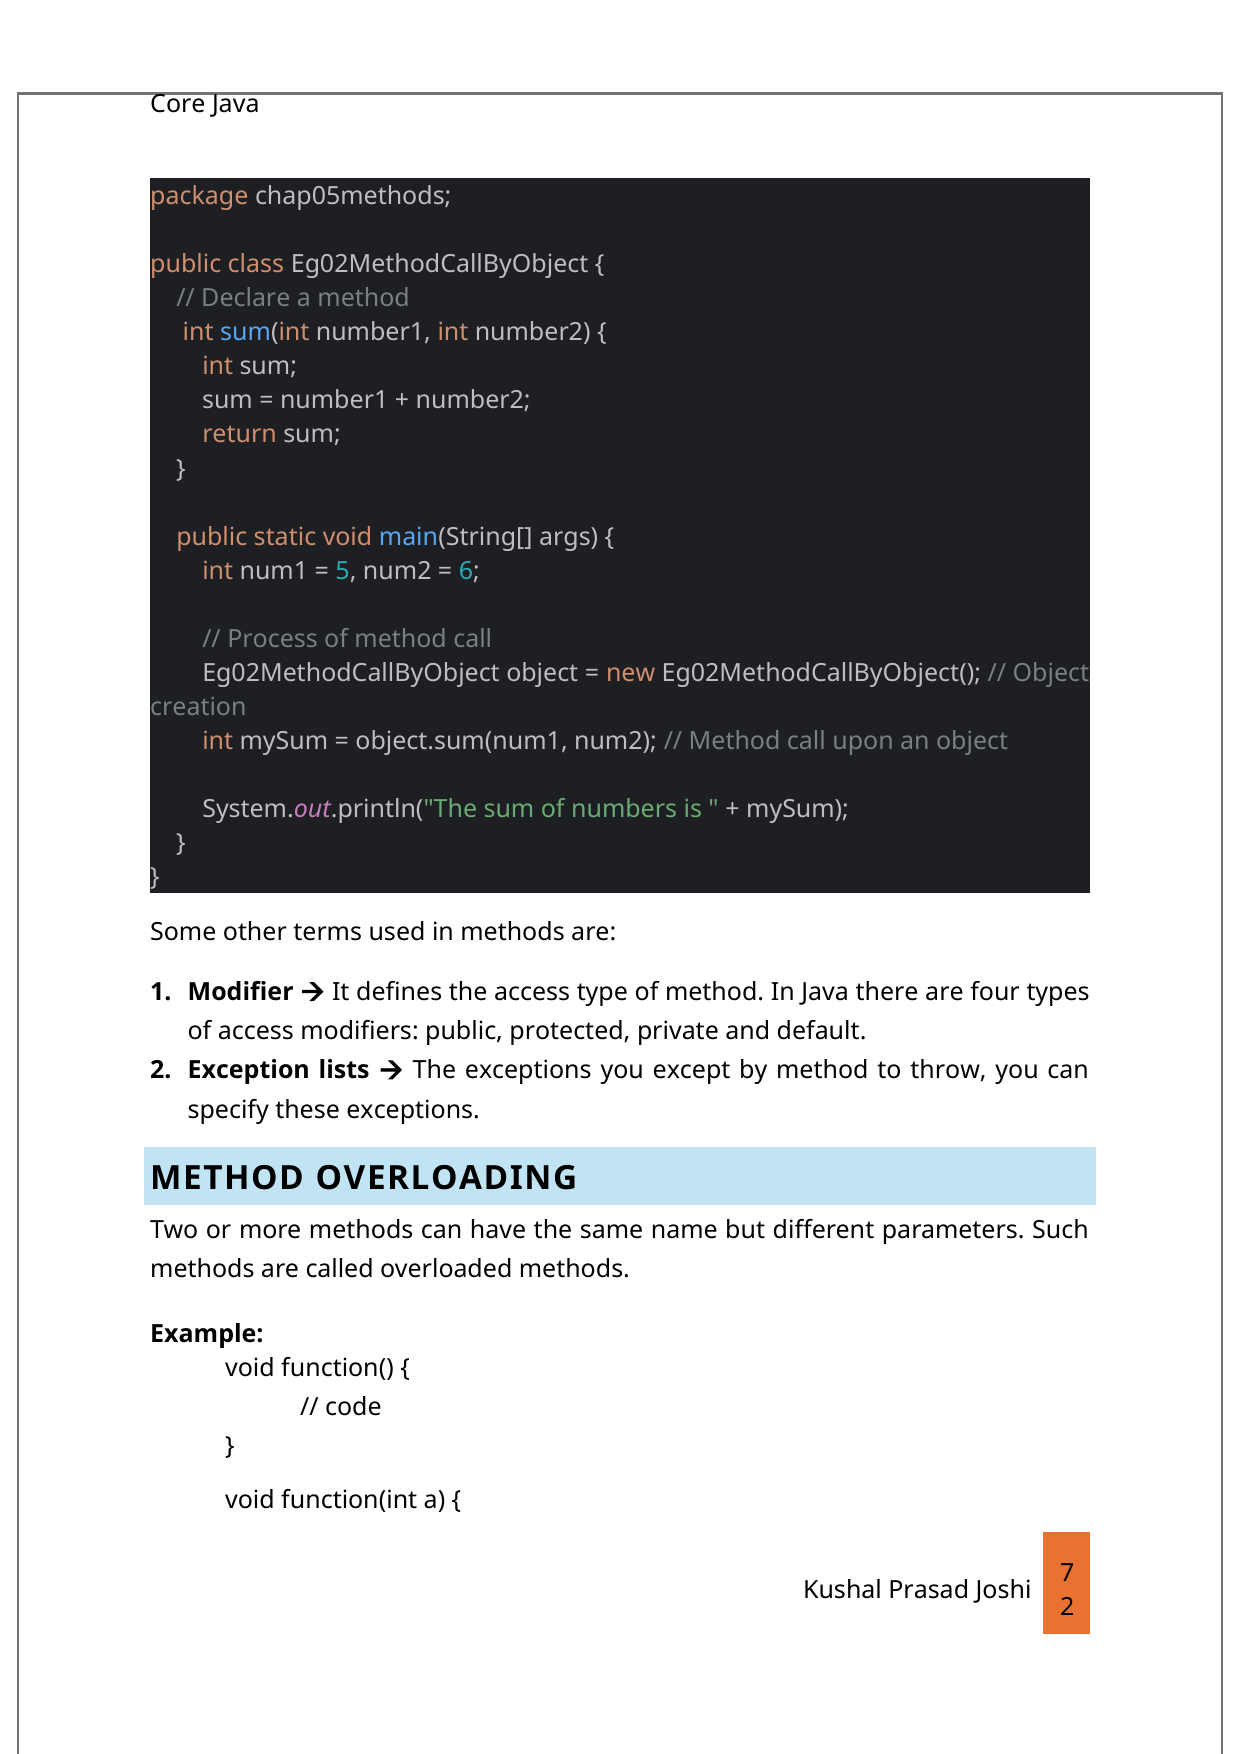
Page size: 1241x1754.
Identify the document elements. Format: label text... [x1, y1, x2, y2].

list Exception lists The exceptions you except by method to throw, you can specify these exceptions. [150, 1052, 1090, 1125]
text } [150, 1428, 1090, 1462]
subtitle Example: [150, 1315, 1090, 1349]
text void function() { [150, 1349, 1090, 1383]
text package chap05methods; public class Eg02MethodCallByObject { // Declare a method int sum(int number1, int number2) { int sum; sum = number1 + number2; return sum; } public static void main(String[] args) { int num1 = 5, num2 = 6; // Process of method call Eg02MethodCallByObject object = new Eg02MethodCallByObject(); // Object creation int mySum = object.sum(num1, num2); // Method call upon an object System.out.println("The sum of numbers is " + mySum); } } [150, 178, 1090, 893]
text void function(int a) { [150, 1481, 1090, 1515]
list Modifier It defines the access type of method. In Java there are four types of access modifiers: public, protected, private and default. [150, 974, 1090, 1047]
text Two or more methods can have the same name but different parameters. Such methods are called overloaded methods. [150, 1212, 1090, 1285]
subtitle Method Overloading [150, 1154, 1090, 1199]
text // code [150, 1388, 1090, 1422]
text Some other terms used in methods are: [150, 914, 1090, 948]
